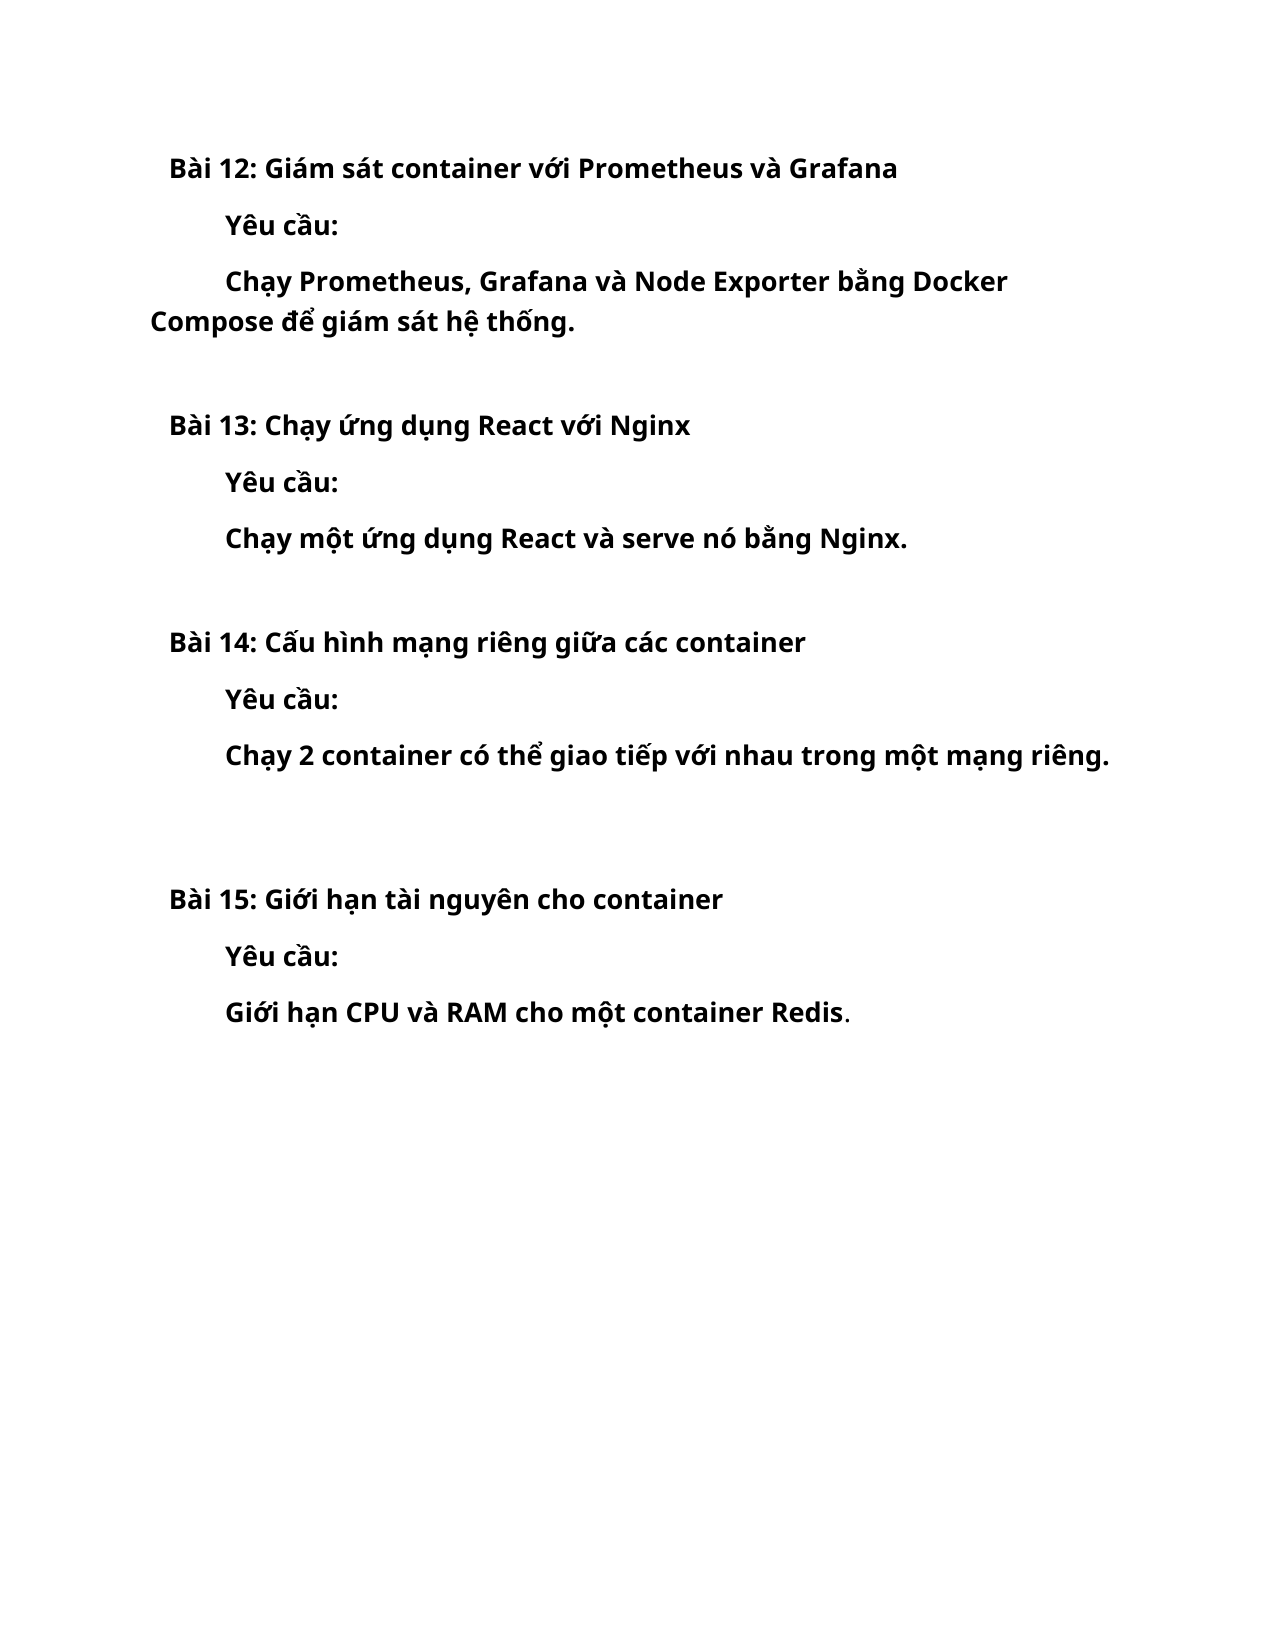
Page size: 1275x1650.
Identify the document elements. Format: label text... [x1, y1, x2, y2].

text Chạy 2 container có thể giao tiếp với nhau trong một mạng riêng. [150, 737, 1125, 813]
text Bài 14: Cấu hình mạng riêng giữa các container [150, 624, 1125, 661]
text Yêu cầu: [150, 463, 1125, 500]
text Bài 15: Giới hạn tài nguyên cho container [150, 881, 1125, 917]
text Chạy một ứng dụng React và serve nó bằng Nginx. [150, 520, 1125, 557]
text Bài 13: Chạy ứng dụng React với Nginx [150, 407, 1125, 444]
text Yêu cầu: [150, 680, 1125, 717]
text Yêu cầu: [150, 206, 1125, 243]
text Bài 12: Giám sát container với Prometheus và Grafana [150, 150, 1125, 187]
text Giới hạn CPU và RAM cho một container Redis. [150, 993, 1125, 1030]
text Chạy Prometheus, Grafana và Node Exporter bằng Docker Compose để giám sát hệ thống. [150, 263, 1125, 339]
text Yêu cầu: [150, 937, 1125, 974]
